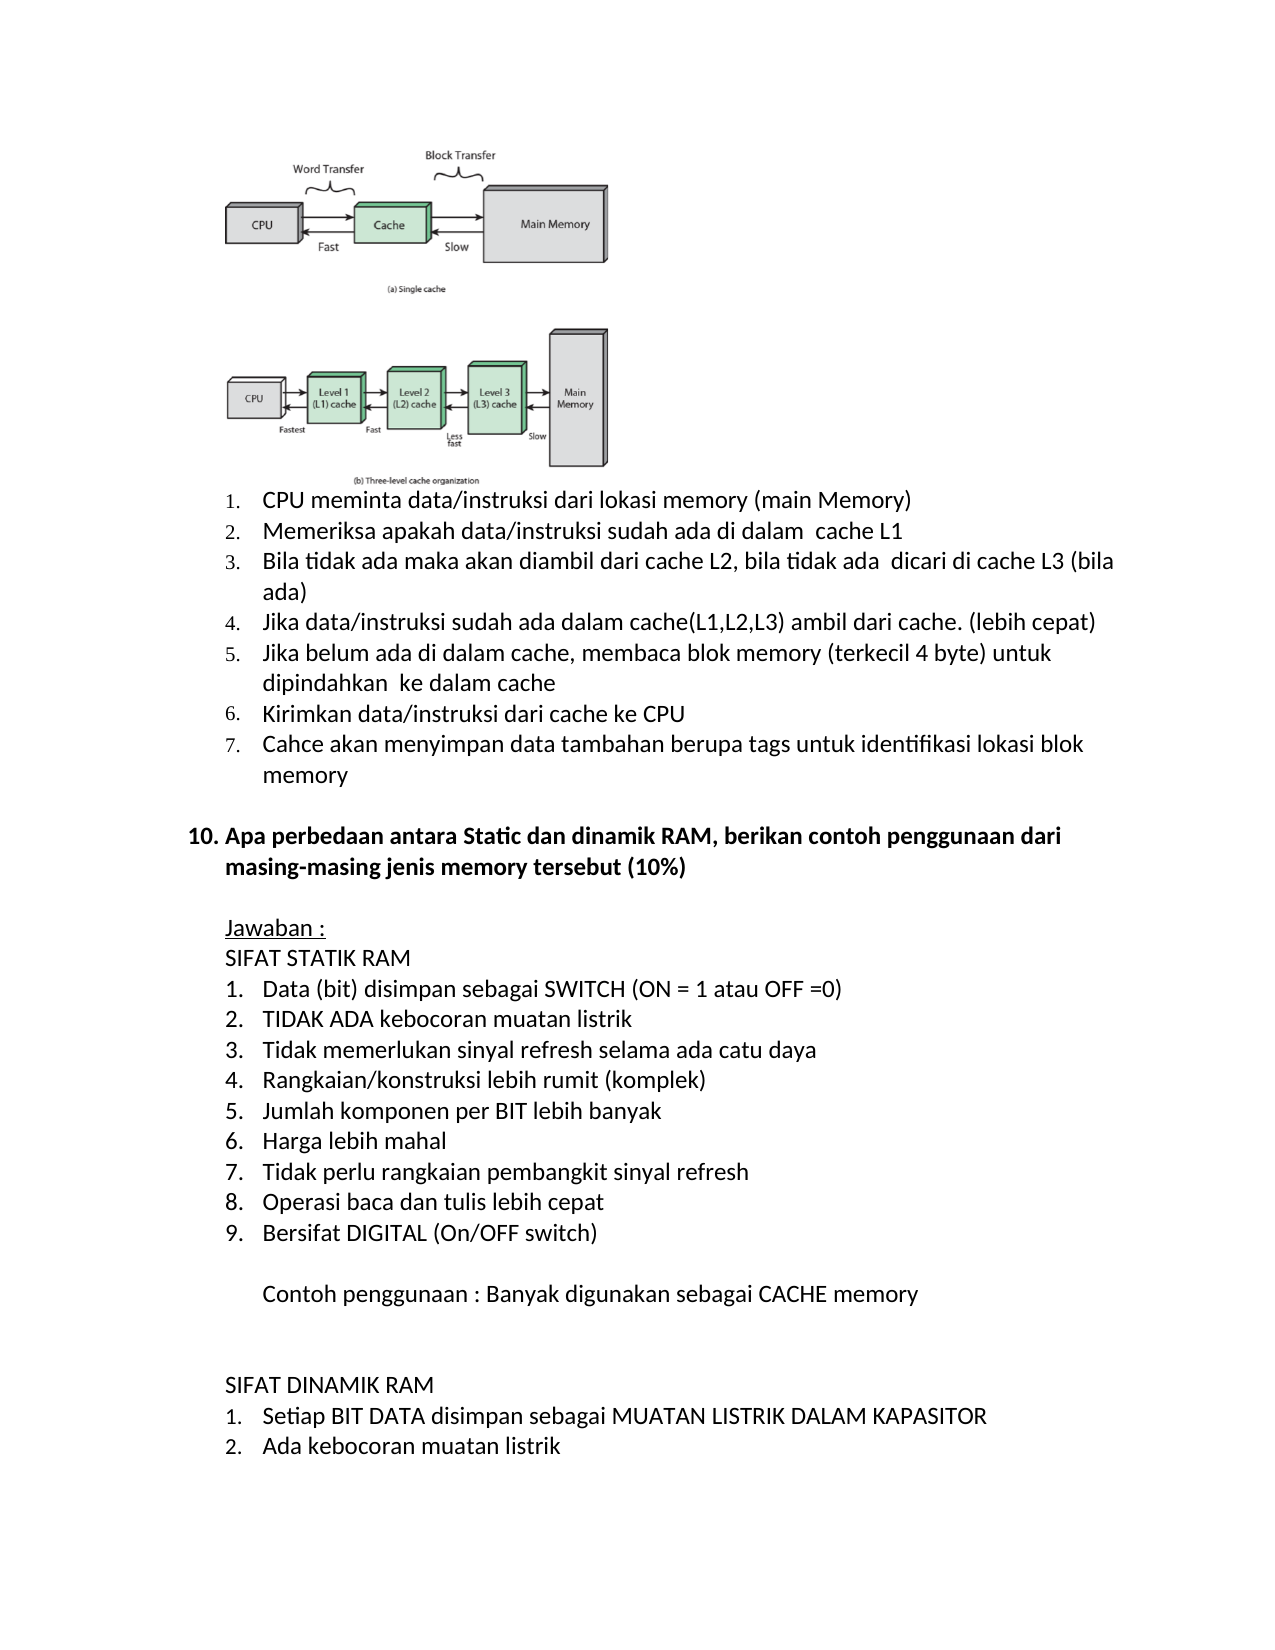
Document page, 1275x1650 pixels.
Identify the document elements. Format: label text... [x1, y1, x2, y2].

text Jawaban : [225, 912, 1125, 942]
list Bila tidak ada maka akan diambil dari cache L2, bila tidak ada dicari di cache L3 (bila ada) [225, 545, 1125, 606]
list Rangkaian/konstruksi lebih rumit (komplek) [225, 1064, 1125, 1095]
picture [225, 150, 609, 485]
list Operasi baca dan tulis lebih cepat [225, 1186, 1125, 1217]
list Tidak perlu rangkaian pembangkit sinyal refresh [225, 1156, 1125, 1186]
list Jika belum ada di dalam cache, membaca blok memory (terkecil 4 byte) untuk dipindahkan ke dalam cache [225, 637, 1125, 698]
list Setiap BIT DATA disimpan sebagai MUATAN LISTRIK DALAM KAPASITOR [225, 1400, 1125, 1431]
list Bersifat DIGITAL (On/OFF switch) [225, 1217, 1125, 1247]
list Harga lebih mahal [225, 1125, 1125, 1156]
list Memeriksa apakah data/instruksi sudah ada di dalam cache L1 [225, 515, 1125, 545]
list Apa perbedaan antara Static dan dinamik RAM, berikan contoh penggunaan dari masing-masing jenis memory tersebut (10%) [187, 820, 1125, 881]
list Jumlah komponen per BIT lebih banyak [225, 1095, 1125, 1125]
list Kirimkan data/instruksi dari cache ke CPU [225, 698, 1125, 728]
list Ada kebocoran muatan listrik [225, 1431, 1125, 1461]
list TIDAK ADA kebocoran muatan listrik [225, 1003, 1125, 1034]
list Data (bit) disimpan sebagai SWITCH (ON = 1 atau OFF =0) [225, 973, 1125, 1003]
list CPU meminta data/instruksi dari lokasi memory (main Memory) [225, 484, 1125, 515]
text Contoh penggunaan : Banyak digunakan sebagai CACHE memory [262, 1278, 1125, 1308]
list Jika data/instruksi sudah ada dalam cache(L1,L2,L3) ambil dari cache. (lebih cepat) [225, 606, 1125, 637]
list Cahce akan menyimpan data tambahan berupa tags untuk identifikasi lokasi blok memory [225, 728, 1125, 789]
list Tidak memerlukan sinyal refresh selama ada catu daya [225, 1034, 1125, 1064]
text SIFAT DINAMIK RAM [225, 1369, 1125, 1400]
text SIFAT STATIK RAM [225, 942, 1125, 973]
